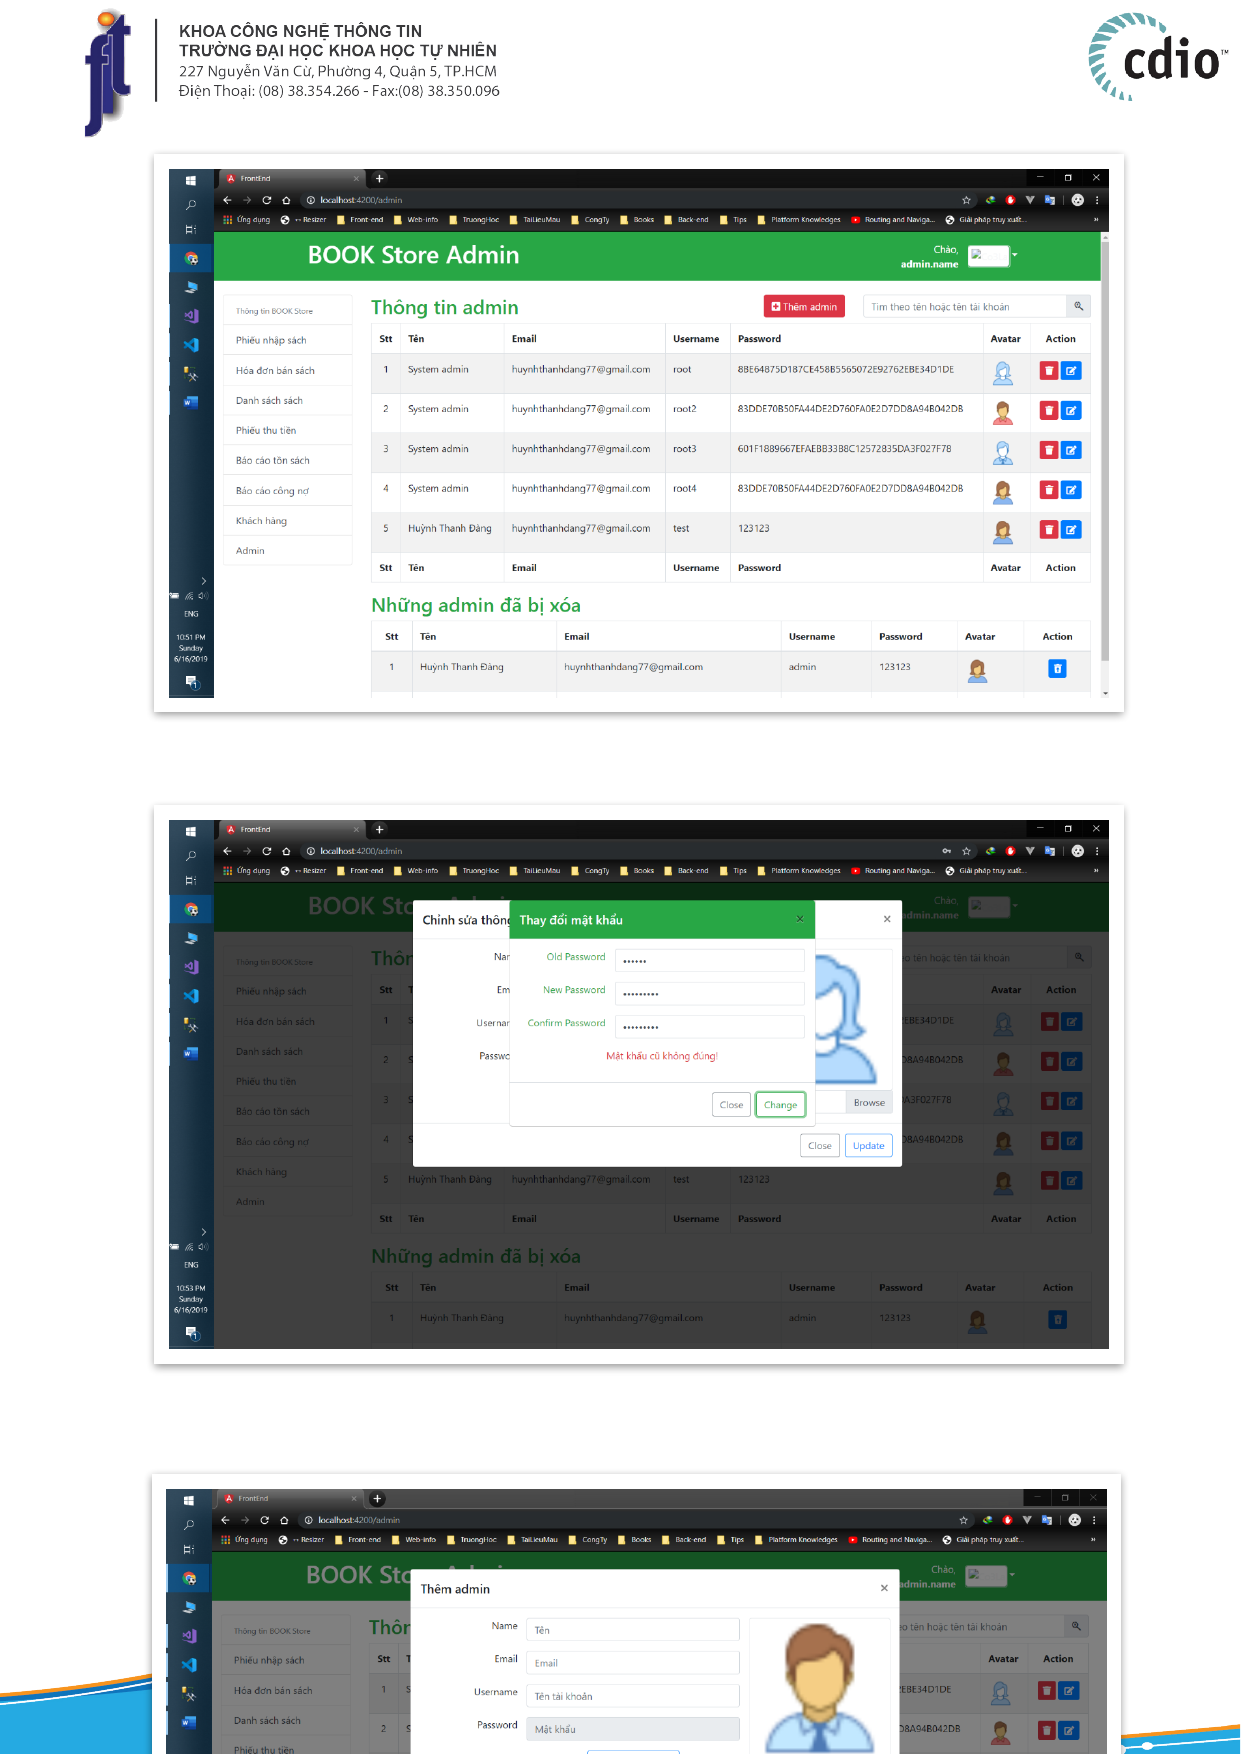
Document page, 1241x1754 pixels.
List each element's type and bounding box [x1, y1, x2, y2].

picture [0, 1621, 152, 1754]
picture [1121, 1621, 1241, 1754]
picture [61, 2, 1241, 161]
picture [169, 169, 1109, 698]
picture [166, 1489, 1107, 1754]
picture [169, 820, 1109, 1349]
